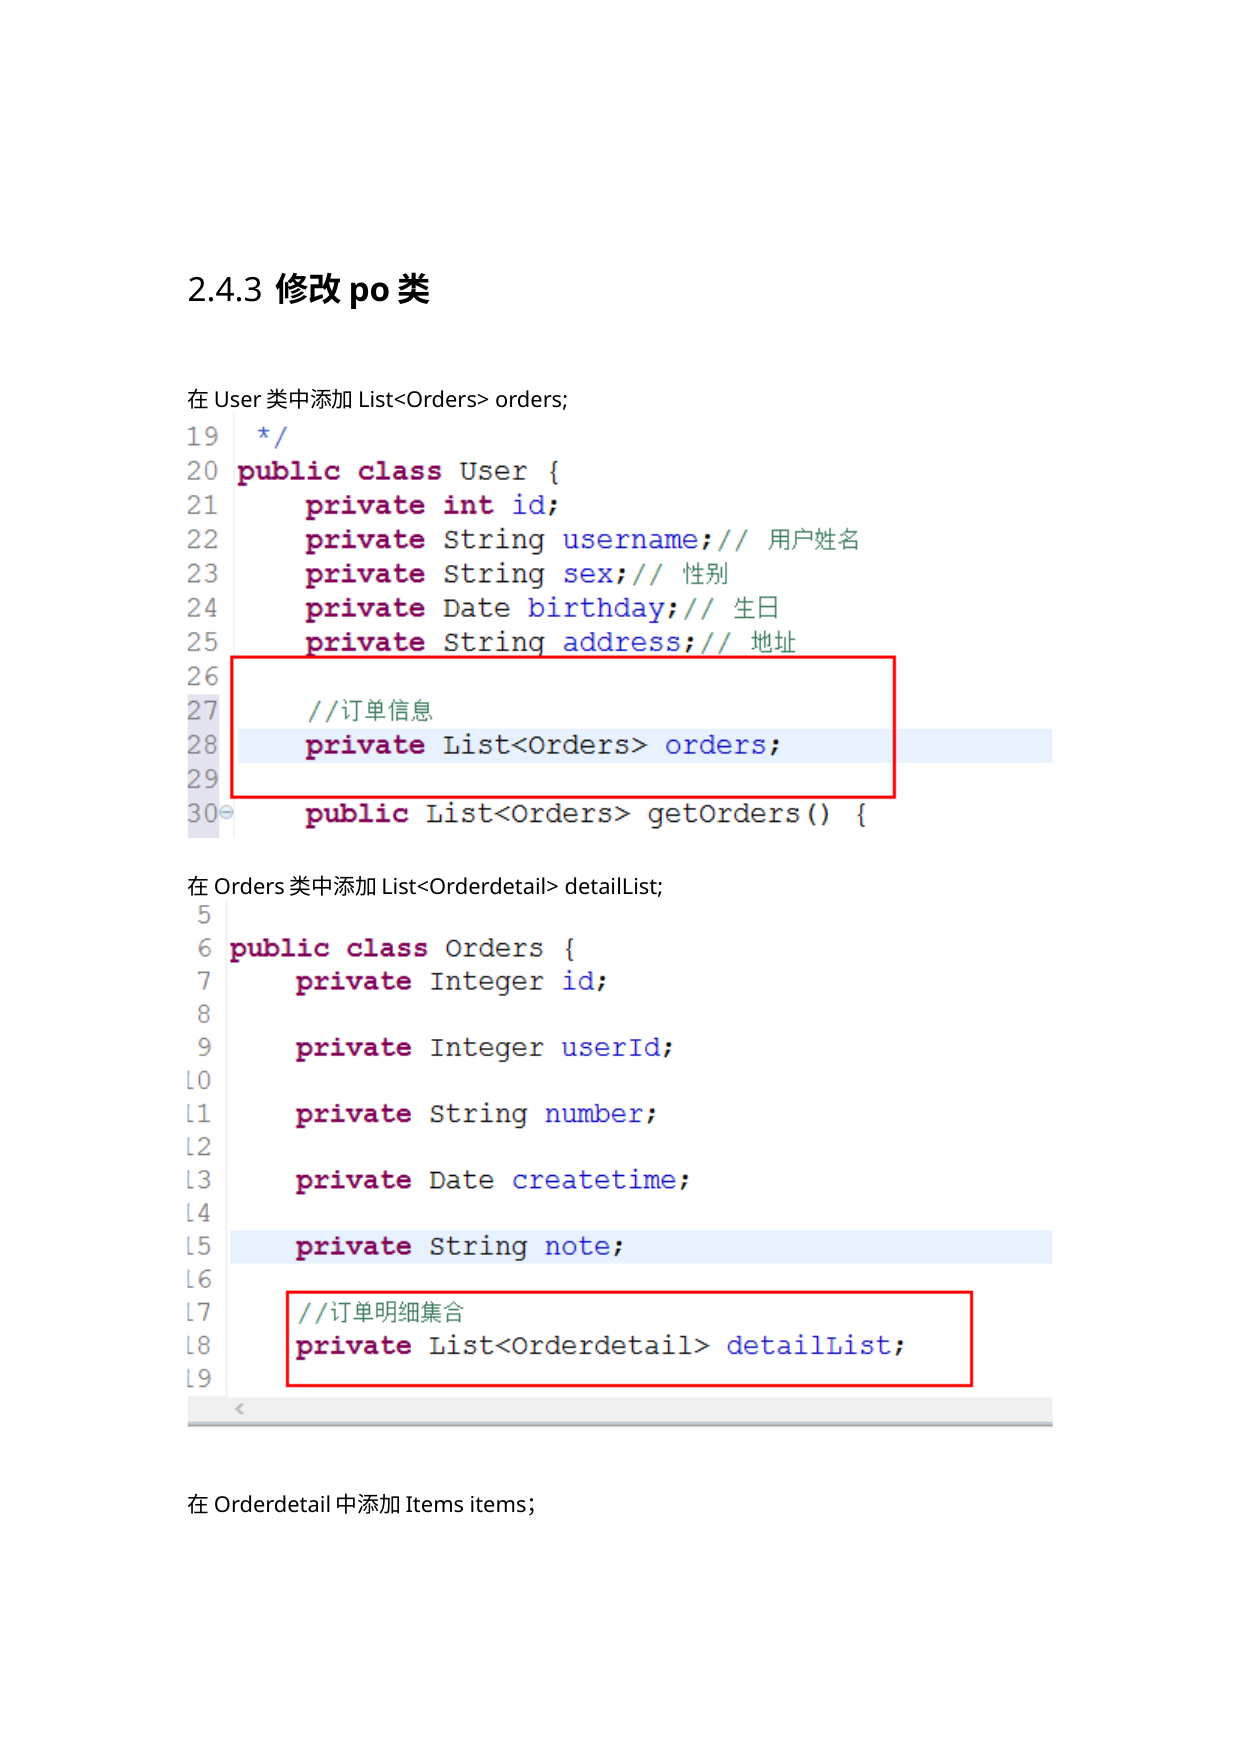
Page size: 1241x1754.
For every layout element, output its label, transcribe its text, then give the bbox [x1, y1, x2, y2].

subtitle 修改po类 [187, 254, 1053, 319]
picture [187, 413, 1053, 838]
picture [187, 901, 1053, 1428]
text 在Orders类中添加List<Orderdetail> detailList; [187, 869, 1053, 901]
text 在User类中添加List<Orders> orders; [187, 381, 1053, 413]
text 在Orderdetail中添加Items items； [187, 1486, 1053, 1519]
